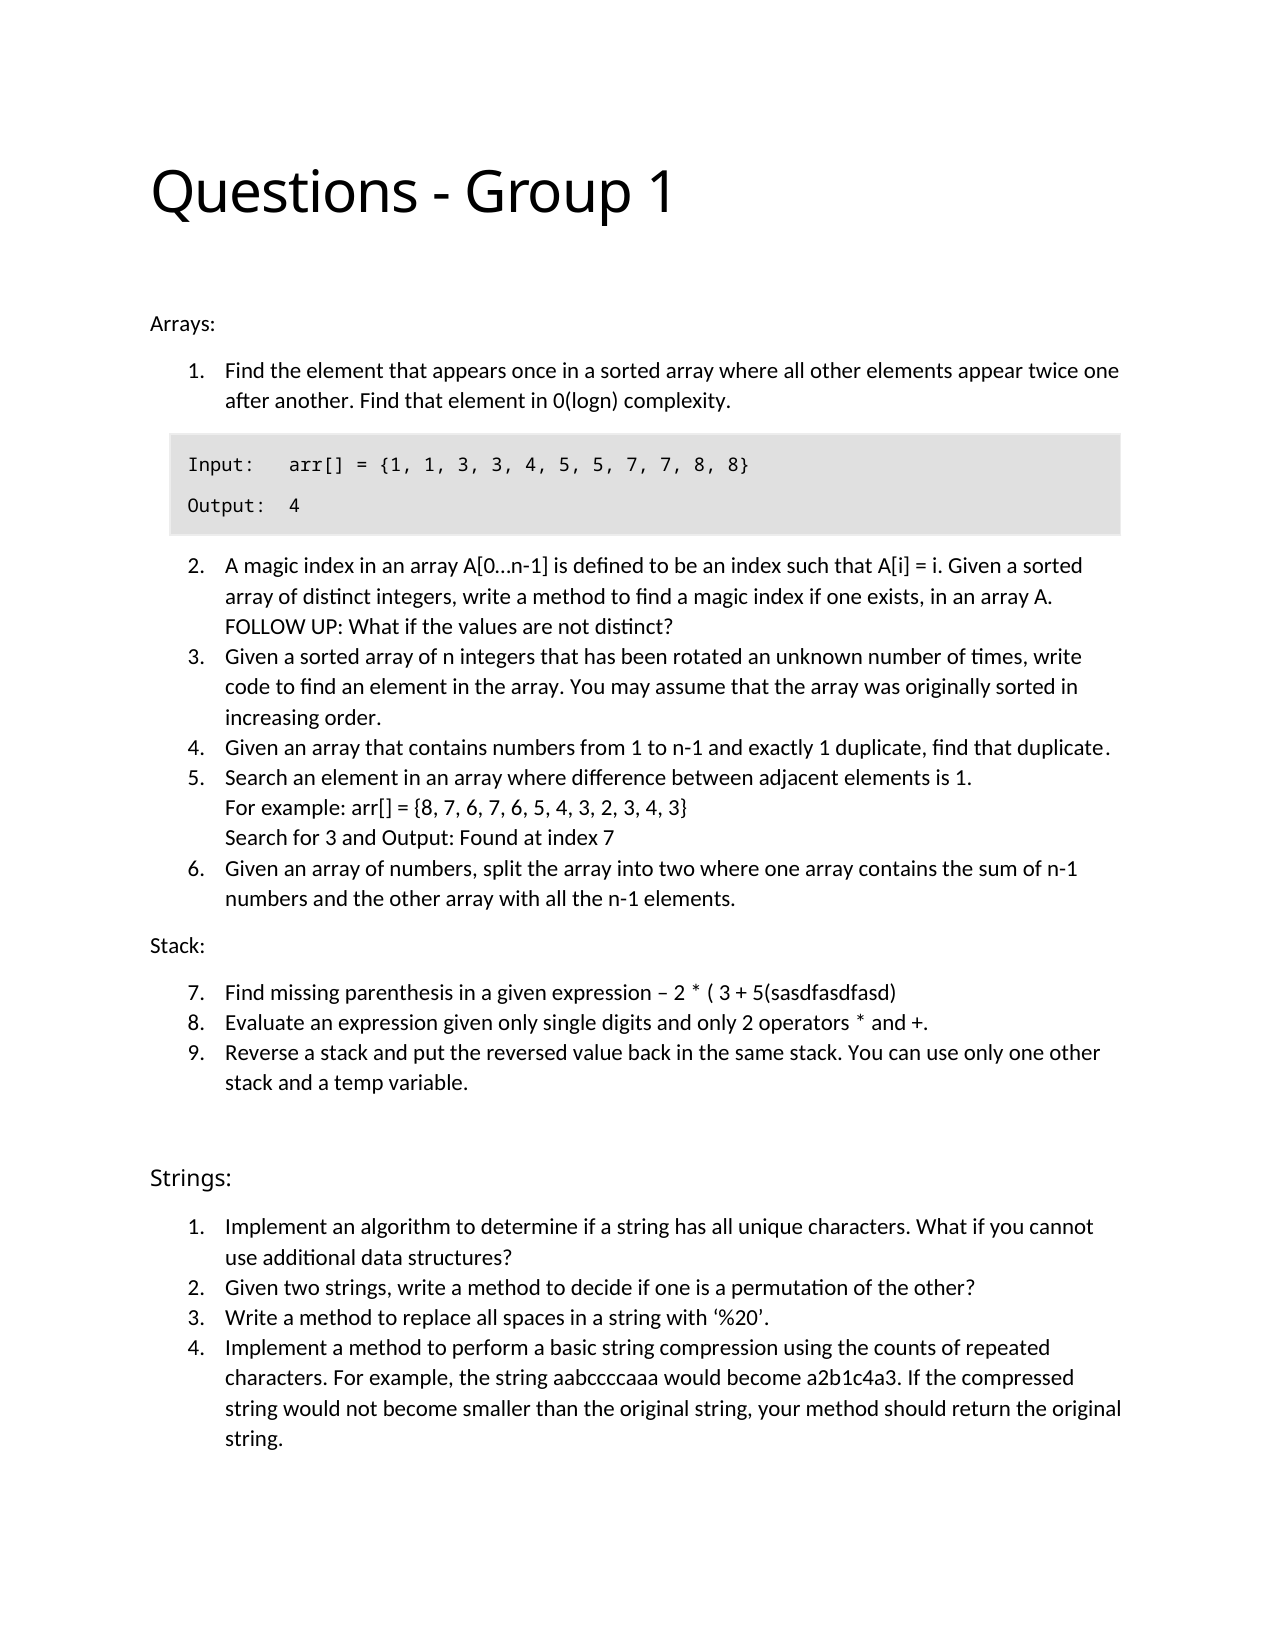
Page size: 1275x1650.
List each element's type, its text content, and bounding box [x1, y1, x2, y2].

list Find the element that appears once in a sorted array where all other elements appear twice one after another. Find that element in 0(logn) complexity. [187, 356, 1125, 414]
list For example: arr[] = {8, 7, 6, 7, 6, 5, 4, 3, 2, 3, 4, 3} [225, 793, 1125, 821]
list Given an array that contains numbers from 1 to n-1 and exactly 1 duplicate, find that duplicate. [187, 733, 1125, 761]
list Given an array of numbers, split the array into two where one array contains the sum of n-1 numbers and the other array with all the n-1 elements. [187, 854, 1125, 912]
text Input: arr[] = {1, 1, 3, 3, 4, 5, 5, 7, 7, 8, 8} [171, 435, 1120, 474]
list Search for 3 and Output: Found at index 7 [225, 823, 1125, 852]
list Given two strings, write a method to decide if one is a permutation of the other? [187, 1273, 1125, 1301]
text Arrays: [150, 309, 1125, 337]
list Evaluate an expression given only single digits and only 2 operators * and +. [187, 1008, 1125, 1036]
list Reverse a stack and put the reversed value back in the same stack. You can use only one other stack and a temp variable. [187, 1038, 1125, 1096]
list Search an element in an array where difference between adjacent elements is 1. [187, 763, 1125, 791]
list Write a method to replace all spaces in a string with ‘%20’. [187, 1303, 1125, 1331]
list Given a sorted array of n integers that has been rotated an unknown number of times, write code to find an element in the array. You may assume that the array was originally sorted in increasing order. [187, 642, 1125, 731]
text Strings: [150, 1162, 1125, 1193]
list Implement a method to perform a basic string compression using the counts of repeated characters. For example, the string aabccccaaa would become a2b1c4a3. If the compressed string would not become smaller than the original string, your method should return the original string. [187, 1333, 1125, 1452]
list A magic index in an array A[0…n-1] is defined to be an index such that A[i] = i. Given a sorted array of distinct integers, write a method to find a magic index if one exists, in an array A. FOLLOW UP: What if the values are not distinct? [187, 552, 1125, 640]
list Implement an algorithm to determine if a string has all unique characters. What if you cannot use additional data structures? [187, 1212, 1125, 1271]
text Output: 4 [171, 474, 1120, 534]
text Stack: [150, 931, 1125, 959]
list Find missing parenthesis in a given expression – 2 * ( 3 + 5(sasdfasdfasd) [187, 978, 1125, 1006]
title Questions - Group 1 [150, 150, 1125, 229]
